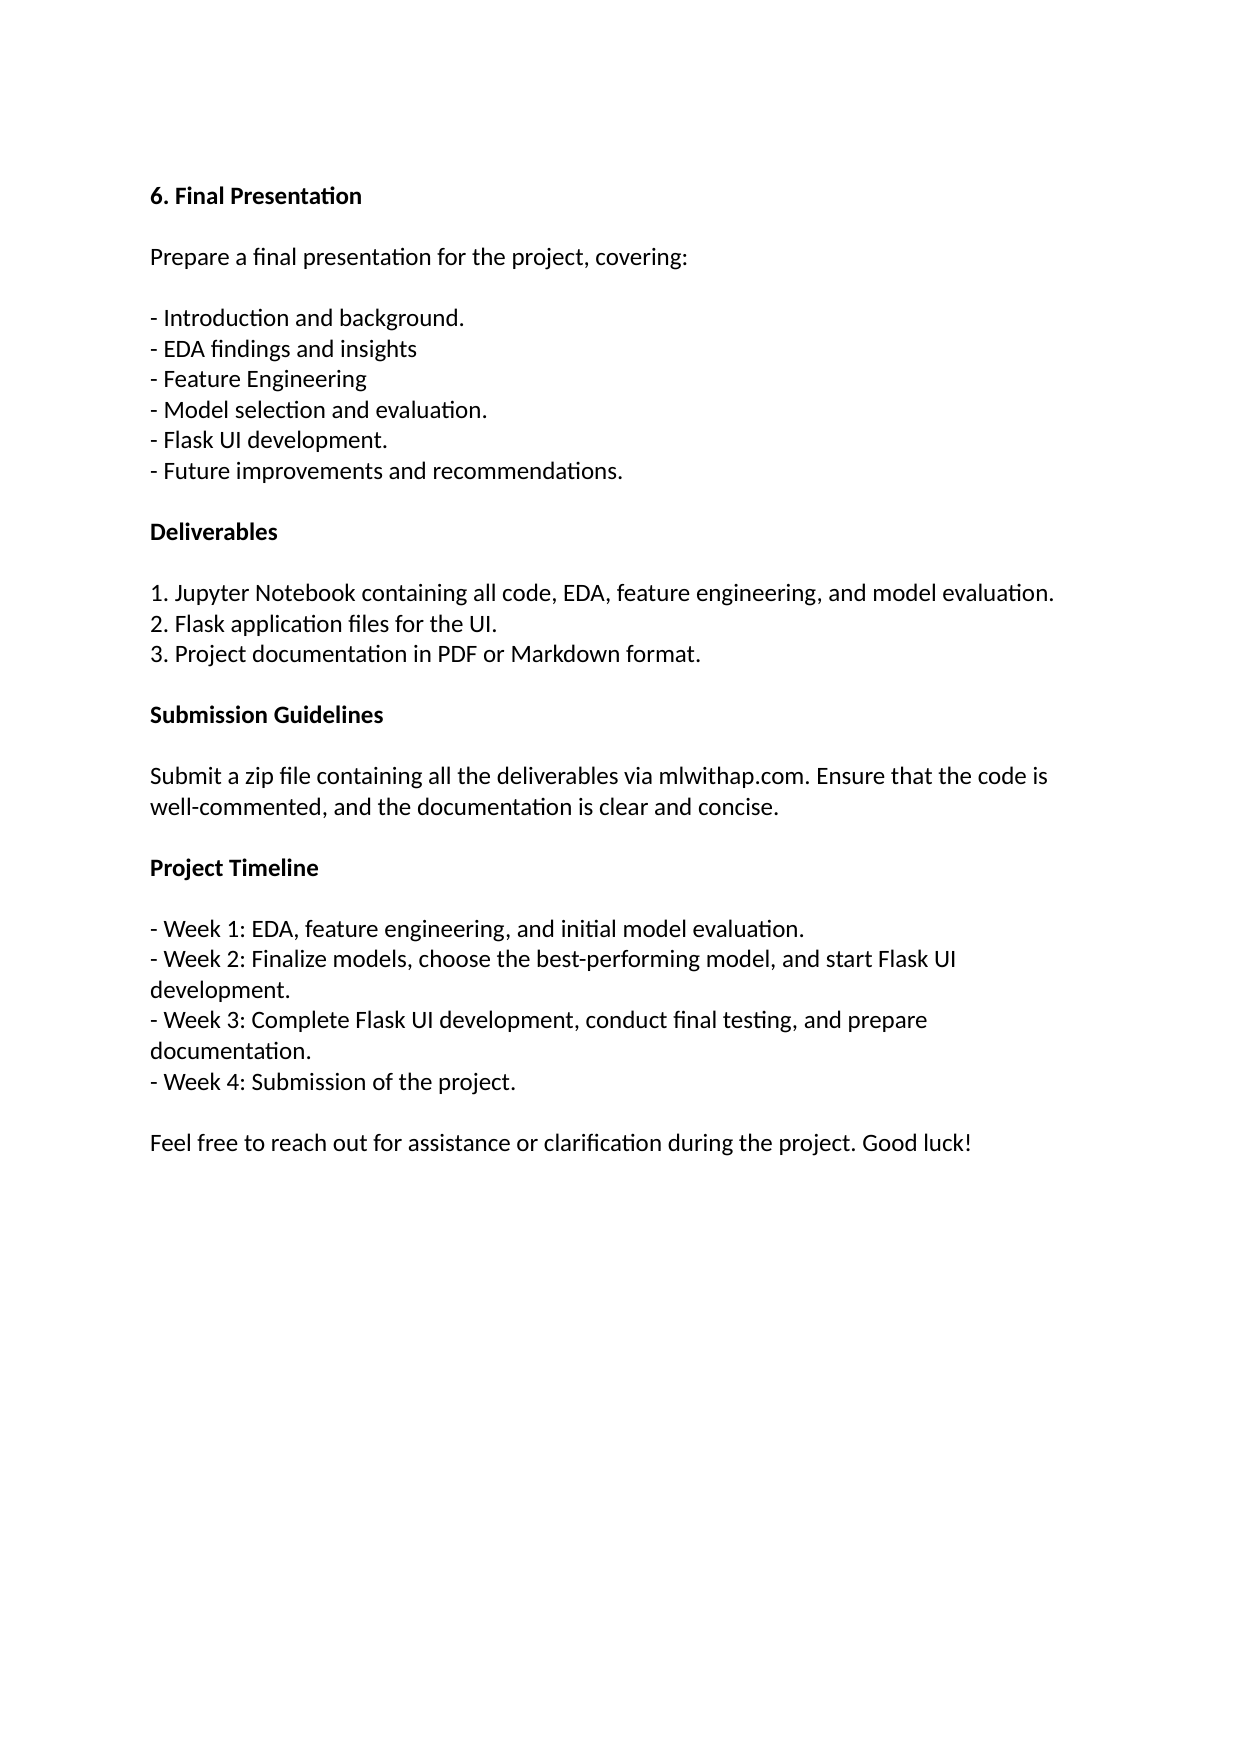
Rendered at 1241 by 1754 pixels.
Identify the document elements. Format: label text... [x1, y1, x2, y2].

text - Week 3: Complete Flask UI development, conduct final testing, and prepare documentation. [150, 1004, 1090, 1066]
text Feel free to reach out for assistance or clarification during the project. Good luck! [150, 1127, 1090, 1157]
text - EDA findings and insights [150, 333, 1090, 364]
text 1. Jupyter Notebook containing all code, EDA, feature engineering, and model evaluation. [150, 577, 1090, 608]
text - Flask UI development. [150, 425, 1090, 455]
text Prepare a final presentation for the project, covering: [150, 242, 1090, 272]
text - Week 2: Finalize models, choose the best-performing model, and start Flask UI development. [150, 943, 1090, 1004]
text Submit a zip file containing all the deliverables via mlwithap.com. Ensure that the code is well-commented, and the documentation is clear and concise. [150, 760, 1090, 821]
text Project Timeline [150, 852, 1090, 882]
text Deliverables [150, 516, 1090, 547]
text 6. Final Presentation [150, 181, 1090, 211]
text 3. Project documentation in PDF or Markdown format. [150, 638, 1090, 669]
text - Introduction and background. [150, 303, 1090, 333]
text - Week 4: Submission of the project. [150, 1066, 1090, 1096]
text 2. Flask application files for the UI. [150, 608, 1090, 638]
text - Model selection and evaluation. [150, 394, 1090, 425]
text - Week 1: EDA, feature engineering, and initial model evaluation. [150, 913, 1090, 943]
text Submission Guidelines [150, 699, 1090, 730]
text - Feature Engineering [150, 364, 1090, 394]
text - Future improvements and recommendations. [150, 455, 1090, 486]
